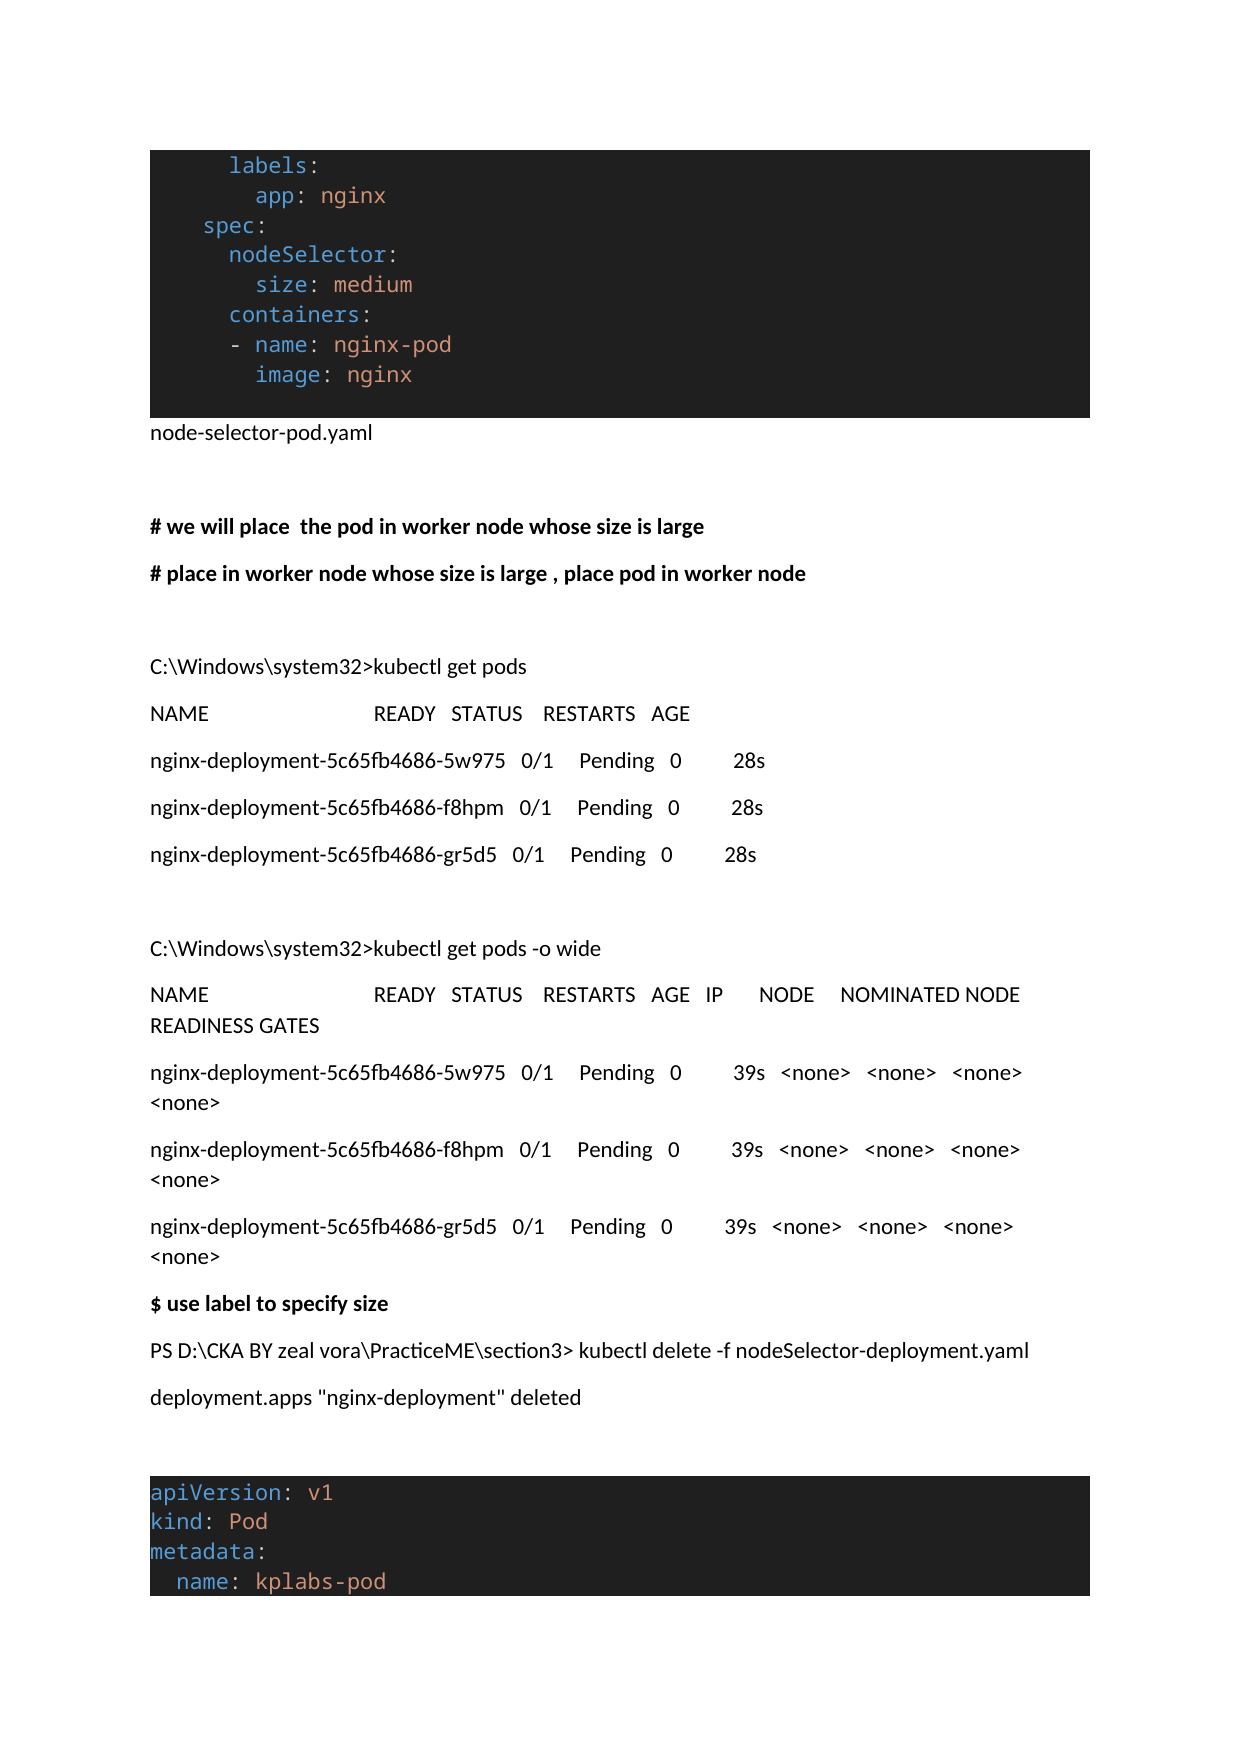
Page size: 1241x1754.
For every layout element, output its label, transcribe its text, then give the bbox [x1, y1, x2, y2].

text nginx-deployment-5c65fb4686-f8hpm 0/1 Pending 0 39s <none> <none> <none> <none> [150, 1135, 1090, 1193]
text C:\Windows\system32>kubectl get pods [150, 652, 1090, 681]
text # place in worker node whose size is large , place pod in worker node [150, 559, 1090, 587]
text size: medium [150, 269, 1090, 299]
text - name: nginx-pod [150, 329, 1090, 358]
text labels: [150, 150, 1090, 180]
text nginx-deployment-5c65fb4686-gr5d5 0/1 Pending 0 39s <none> <none> <none> <none> [150, 1212, 1090, 1270]
text # we will place the pod in worker node whose size is large [150, 512, 1090, 540]
text name: kplabs-pod [150, 1566, 1090, 1596]
text nginx-deployment-5c65fb4686-5w975 0/1 Pending 0 28s [150, 746, 1090, 774]
text metadata: [150, 1536, 1090, 1566]
text containers: [150, 299, 1090, 329]
text spec: [150, 209, 1090, 239]
text node-selector-pod.yaml [150, 418, 1090, 446]
text apiVersion: v1 [150, 1476, 1090, 1506]
text $ use label to specify size [150, 1289, 1090, 1317]
text deployment.apps "nginx-deployment" deleted [150, 1383, 1090, 1411]
text PS D:\CKA BY zeal vora\PracticeME\section3> kubectl delete -f nodeSelector-deployment.yaml [150, 1336, 1090, 1364]
text NAME READY STATUS RESTARTS AGE [150, 699, 1090, 727]
text nodeSelector: [150, 239, 1090, 269]
text C:\Windows\system32>kubectl get pods -o wide [150, 934, 1090, 962]
text image: nginx [150, 358, 1090, 388]
text app: nginx [150, 180, 1090, 209]
text nginx-deployment-5c65fb4686-f8hpm 0/1 Pending 0 28s [150, 793, 1090, 821]
text NAME READY STATUS RESTARTS AGE IP NODE NOMINATED NODE READINESS GATES [150, 981, 1090, 1039]
text nginx-deployment-5c65fb4686-5w975 0/1 Pending 0 39s <none> <none> <none> <none> [150, 1058, 1090, 1116]
text nginx-deployment-5c65fb4686-gr5d5 0/1 Pending 0 28s [150, 840, 1090, 868]
text kind: Pod [150, 1506, 1090, 1536]
